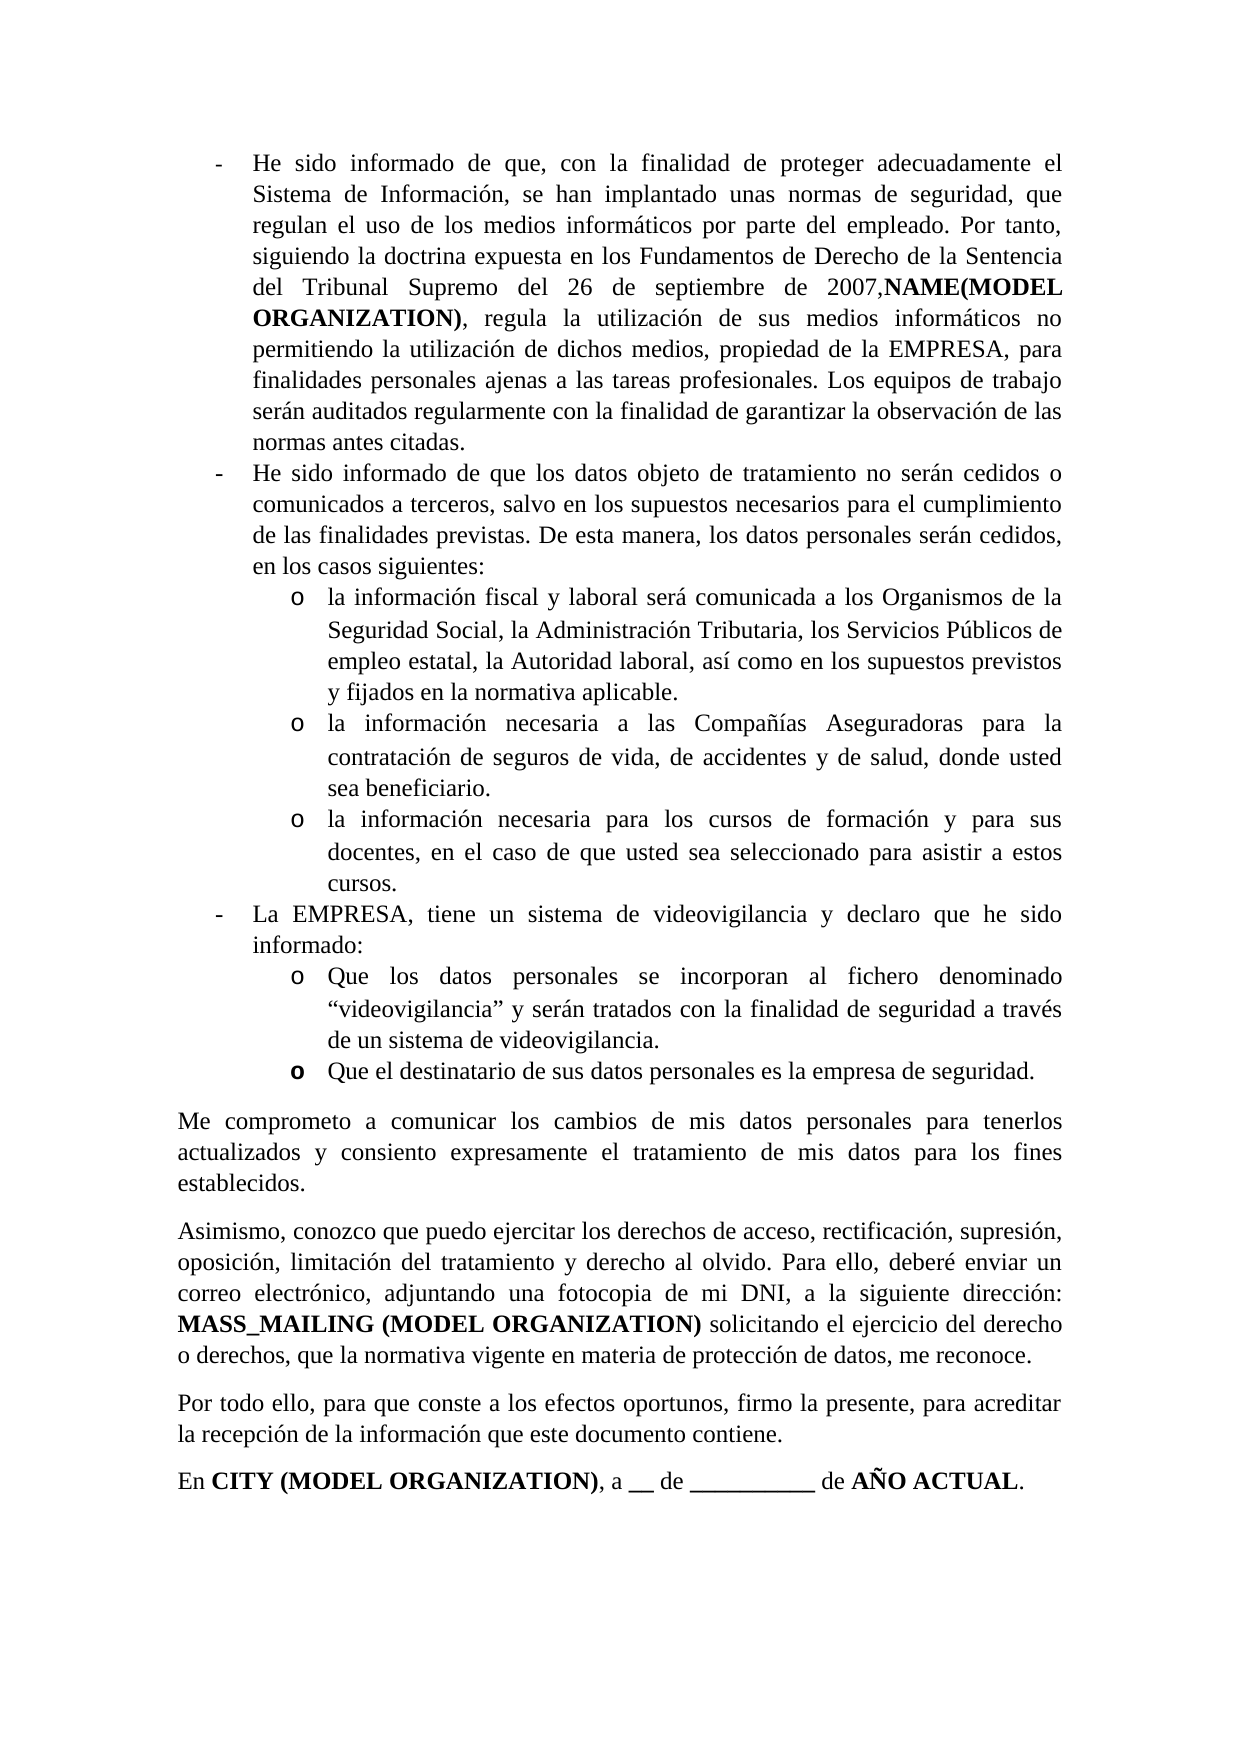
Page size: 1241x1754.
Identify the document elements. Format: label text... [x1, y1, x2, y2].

text Me comprometo a comunicar los cambios de mis datos personales para tenerlos actualizados y consiento expresamente el tratamiento de mis datos para los fines establecidos. [177, 1106, 1063, 1197]
list Que el destinatario de sus datos personales es la empresa de seguridad. [290, 1056, 1063, 1087]
text Por todo ello, para que conste a los efectos oportunos, firmo la presente, para acreditar la recepción de la información que este documento contiene. [177, 1388, 1063, 1447]
list la información necesaria a las Compañías Aseguradoras para la contratación de seguros de vida, de accidentes y de salud, donde usted sea beneficiario. [290, 708, 1063, 801]
text Asimismo, conozco que puedo ejercitar los derechos de acceso, rectificación, supresión, oposición, limitación del tratamiento y derecho al olvido. Para ello, deberé enviar un correo electrónico, adjuntando una fotocopia de mi DNI, a la siguiente dirección: MASS_MAILING (MODEL ORGANIZATION) solicitando el ejercicio del derecho o derechos, que la normativa vigente en materia de protección de datos, me reconoce. [177, 1216, 1063, 1369]
list Que los datos personales se incorporan al fichero denominado “videovigilancia” y serán tratados con la finalidad de seguridad a través de un sistema de videovigilancia. [290, 961, 1063, 1054]
text En CITY (MODEL ORGANIZATION), a __ de __________ de AÑO ACTUAL. [177, 1466, 1063, 1495]
list la información fiscal y laboral será comunicada a los Organismos de la Seguridad Social, la Administración Tributaria, los Servicios Públicos de empleo estatal, la Autoridad laboral, así como en los supuestos previstos y fijados en la normativa aplicable. [290, 582, 1063, 706]
list He sido informado de que, con la finalidad de proteger adecuadamente el Sistema de Información, se han implantado unas normas de seguridad, que regulan el uso de los medios informáticos por parte del empleado. Por tanto, siguiendo la doctrina expuesta en los Fundamentos de Derecho de la Sentencia del Tribunal Supremo del 26 de septiembre de 2007,NAME(MODEL ORGANIZATION), regula la utilización de sus medios informáticos no permitiendo la utilización de dichos medios, propiedad de la EMPRESA, para finalidades personales ajenas a las tareas profesionales. Los equipos de trabajo serán auditados regularmente con la finalidad de garantizar la observación de las normas antes citadas. [215, 148, 1063, 456]
list He sido informado de que los datos objeto de tratamiento no serán cedidos o comunicados a terceros, salvo en los supuestos necesarios para el cumplimiento de las finalidades previstas. De esta manera, los datos personales serán cedidos, en los casos siguientes: [215, 458, 1063, 580]
list la información necesaria para los cursos de formación y para sus docentes, en el caso de que usted sea seleccionado para asistir a estos cursos. [290, 804, 1063, 897]
list La EMPRESA, tiene un sistema de videovigilancia y declaro que he sido informado: [215, 899, 1063, 959]
